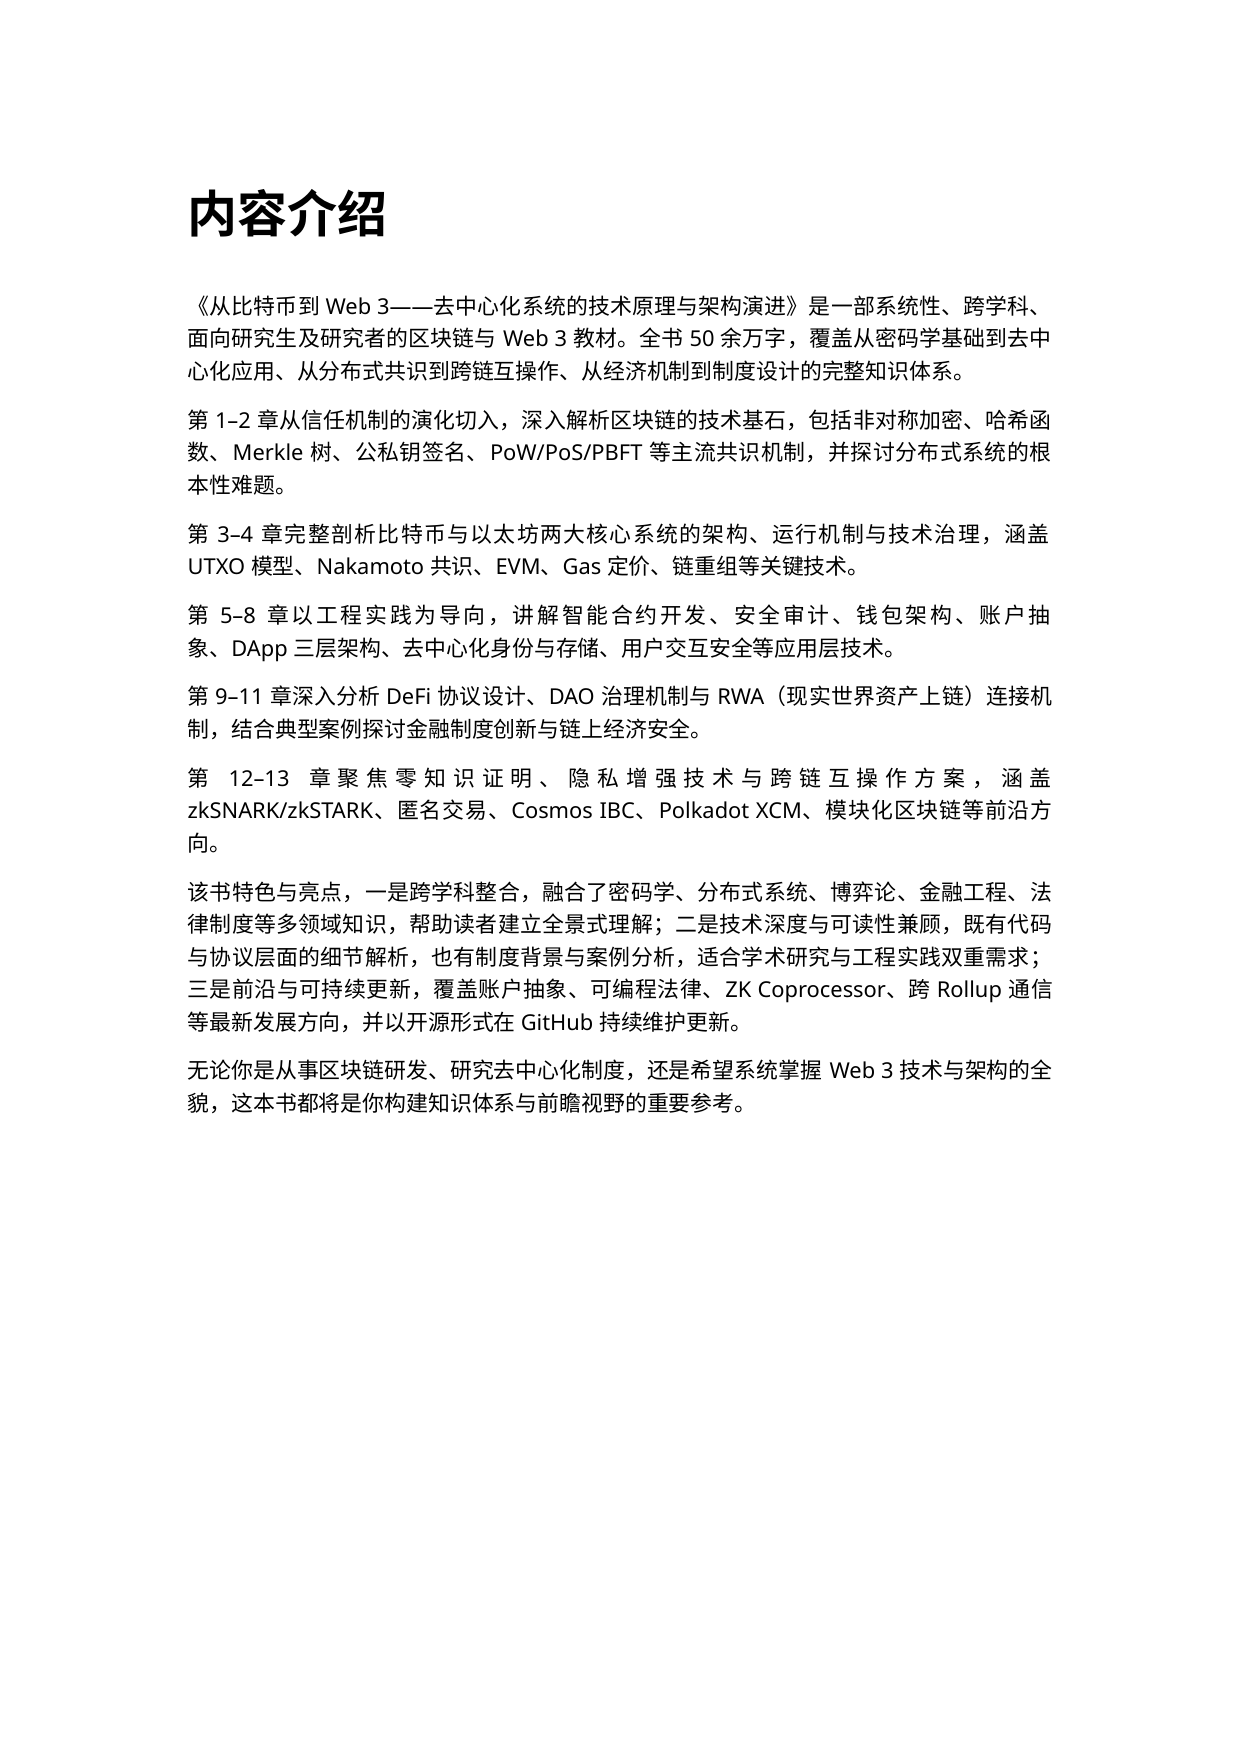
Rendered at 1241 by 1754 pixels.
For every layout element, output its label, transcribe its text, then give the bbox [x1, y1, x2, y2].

text 该书特色与亮点，一是跨学科整合，融合了密码学、分布式系统、博弈论、金融工程、法律制度等多领域知识，帮助读者建立全景式理解；二是技术深度与可读性兼顾，既有代码与协议层面的细节解析，也有制度背景与案例分析，适合学术研究与工程实践双重需求；三是前沿与可持续更新，覆盖账户抽象、可编程法律、ZK Coprocessor、跨 Rollup 通信等最新发展方向，并以开源形式在 GitHub 持续维护更新。 [187, 874, 1053, 1037]
text 第 1–2 章从信任机制的演化切入，深入解析区块链的技术基石，包括非对称加密、哈希函数、Merkle 树、公私钥签名、PoW/PoS/PBFT 等主流共识机制，并探讨分布式系统的根本性难题。 [187, 402, 1053, 500]
text 无论你是从事区块链研发、研究去中心化制度，还是希望系统掌握 Web 3 技术与架构的全貌，这本书都将是你构建知识体系与前瞻视野的重要参考。 [187, 1053, 1053, 1118]
text 第 5–8 章以工程实践为导向，讲解智能合约开发、安全审计、钱包架构、账户抽象、DApp 三层架构、去中心化身份与存储、用户交互安全等应用层技术。 [187, 598, 1053, 663]
subtitle 内容介绍 [187, 162, 1053, 259]
text 第 3–4 章完整剖析比特币与以太坊两大核心系统的架构、运行机制与技术治理，涵盖 UTXO 模型、Nakamoto 共识、EVM、Gas 定价、链重组等关键技术。 [187, 516, 1053, 581]
text 第 12–13 章聚焦零知识证明、隐私增强技术与跨链互操作方案，涵盖 zkSNARK/zkSTARK、匿名交易、Cosmos IBC、Polkadot XCM、模块化区块链等前沿方向。 [187, 760, 1053, 858]
text 《从比特币到 Web 3——去中心化系统的技术原理与架构演进》是一部系统性、跨学科、面向研究生及研究者的区块链与 Web 3 教材。全书 50 余万字，覆盖从密码学基础到去中心化应用、从分布式共识到跨链互操作、从经济机制到制度设计的完整知识体系。 [187, 289, 1053, 386]
text 第 9–11 章深入分析 DeFi 协议设计、DAO 治理机制与 RWA（现实世界资产上链）连接机制，结合典型案例探讨金融制度创新与链上经济安全。 [187, 679, 1053, 744]
